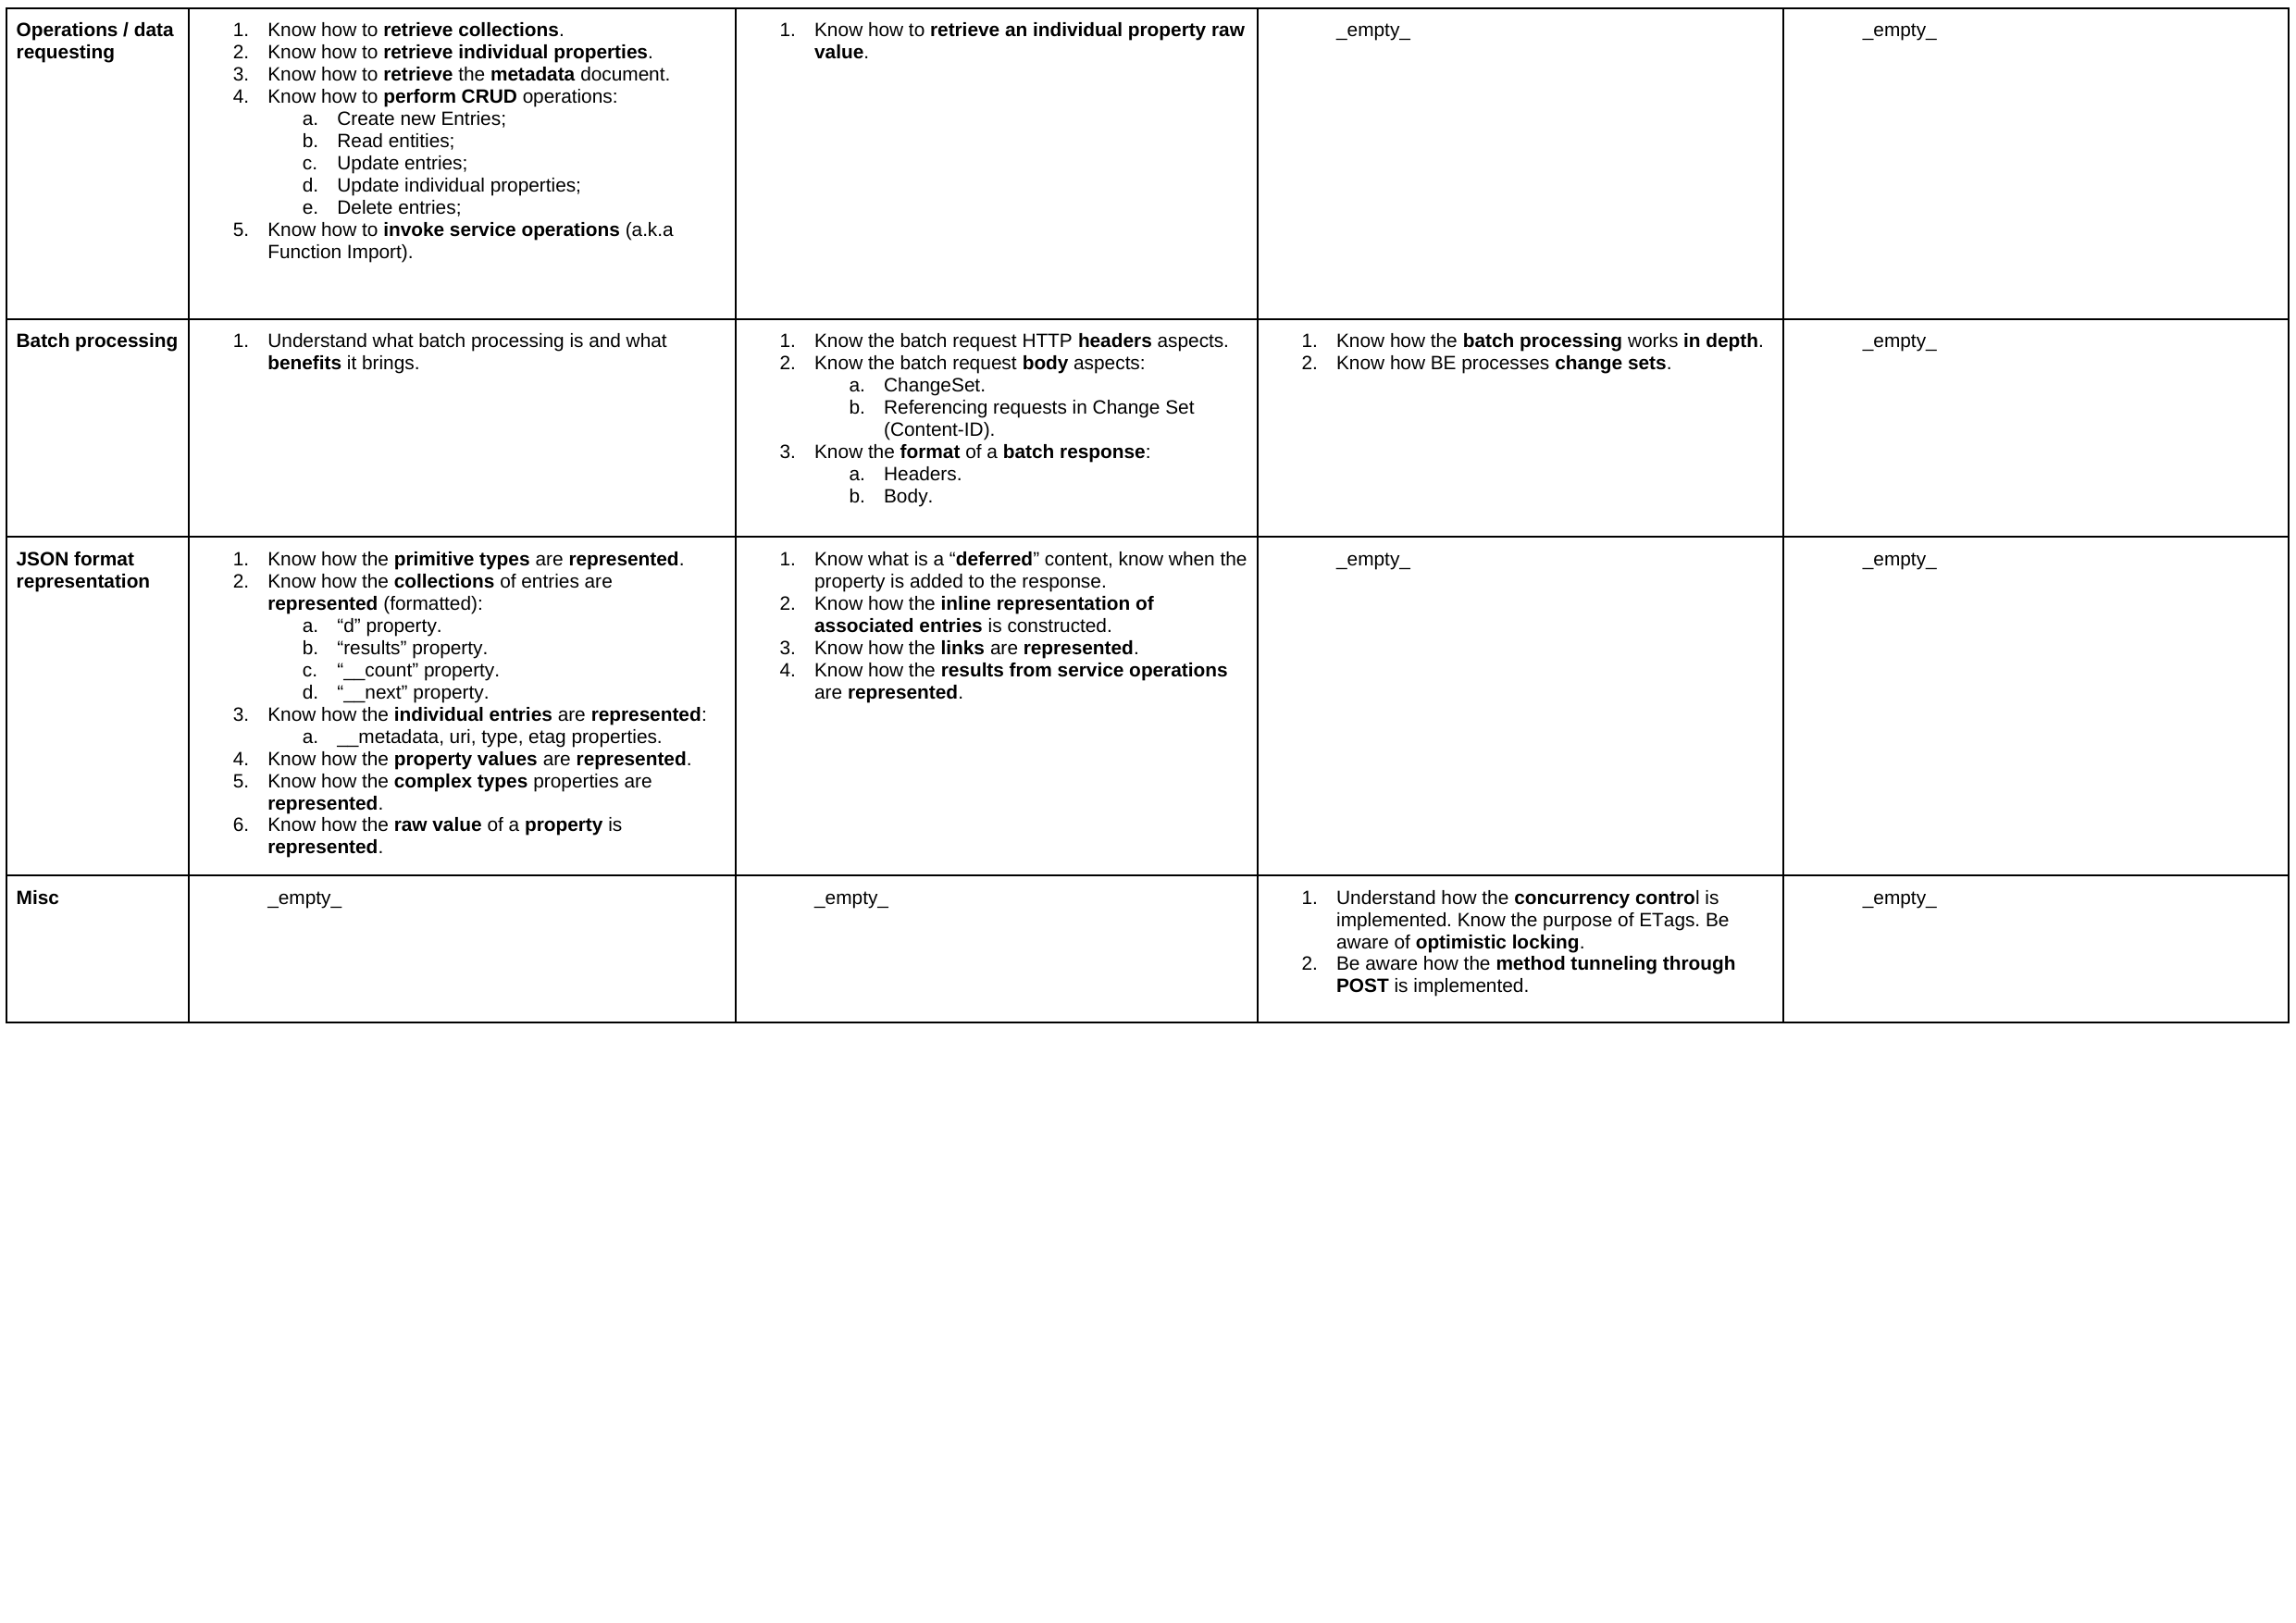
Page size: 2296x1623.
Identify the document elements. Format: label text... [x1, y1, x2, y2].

table_cell Know how to retrieve collections. Know how to retrieve individual properties. Know how to retrieve the metadata document. Know how to perform CRUD operations: Create new Entries; Read entities; Update entries; Update individual properties; Delete entries; Know how to invoke service operations (a.k.a Function Import). [190, 9, 735, 317]
table_cell _empty_ [737, 876, 1257, 1022]
table_cell Know how the batch processing works in depth. Know how BE processes change sets. [1259, 320, 1782, 536]
table_cell _empty_ [1259, 9, 1782, 317]
table_cell _empty_ [1259, 538, 1782, 874]
table_cell Misc [7, 876, 188, 1022]
table_cell Know how to retrieve an individual property raw value. [737, 9, 1257, 317]
table_cell Know how the primitive types are represented. Know how the collections of entries are represented (formatted): “d” property. “results” property. “__count” property. “__next” property. Know how the individual entries are represented: __metadata, uri, type, etag properties. Know how the property values are represented. Know how the сomplex types properties are represented. Know how the raw value of a property is represented. [190, 538, 735, 874]
table_cell Understand what batch processing is and what benefits it brings. [190, 320, 735, 536]
table_cell Know what is a “deferred” content, know when the property is added to the response. Know how the inline representation of associated entries is constructed. Know how the links are represented. Know how the results from service operations are represented. [737, 538, 1257, 874]
table_cell _empty_ [1784, 538, 2288, 874]
table_cell _empty_ [190, 876, 735, 1022]
table_cell _empty_ [1784, 876, 2288, 1022]
table_cell Know the batch request HTTP headers aspects. Know the batch request body aspects: ChangeSet. Referencing requests in Change Set (Content-ID). Know the format of a batch response: Headers. Body. [737, 320, 1257, 536]
table_cell _empty_ [1784, 9, 2288, 317]
table_cell _empty_ [1784, 320, 2288, 536]
table_cell Operations / data requesting [7, 9, 188, 317]
table_cell Understand how the concurrency control is implemented. Know the purpose of ETags. Be aware of optimistic locking. Be aware how the method tunneling through POST is implemented. [1259, 876, 1782, 1022]
table_cell Batch processing [7, 320, 188, 536]
table_cell JSON format representation [7, 538, 188, 874]
